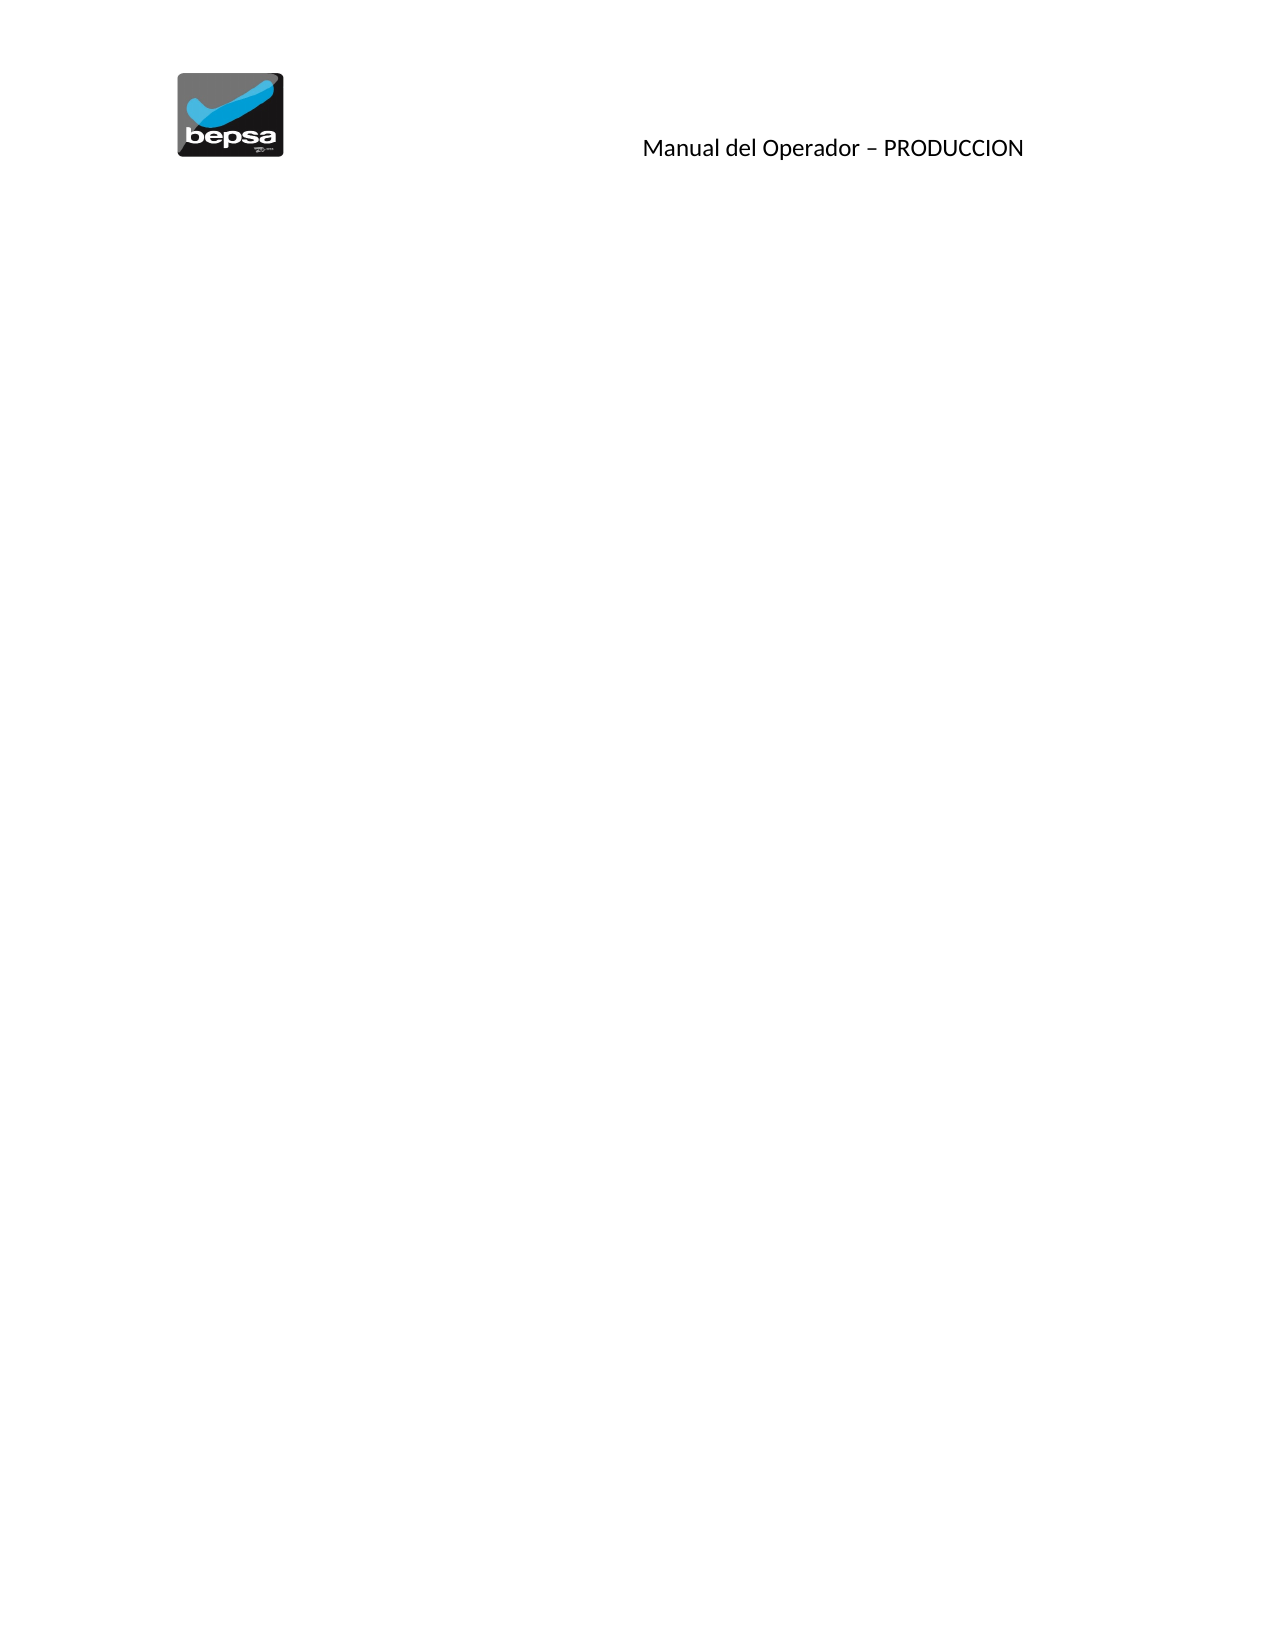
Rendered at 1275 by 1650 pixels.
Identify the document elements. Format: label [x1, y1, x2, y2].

picture [177, 73, 284, 157]
